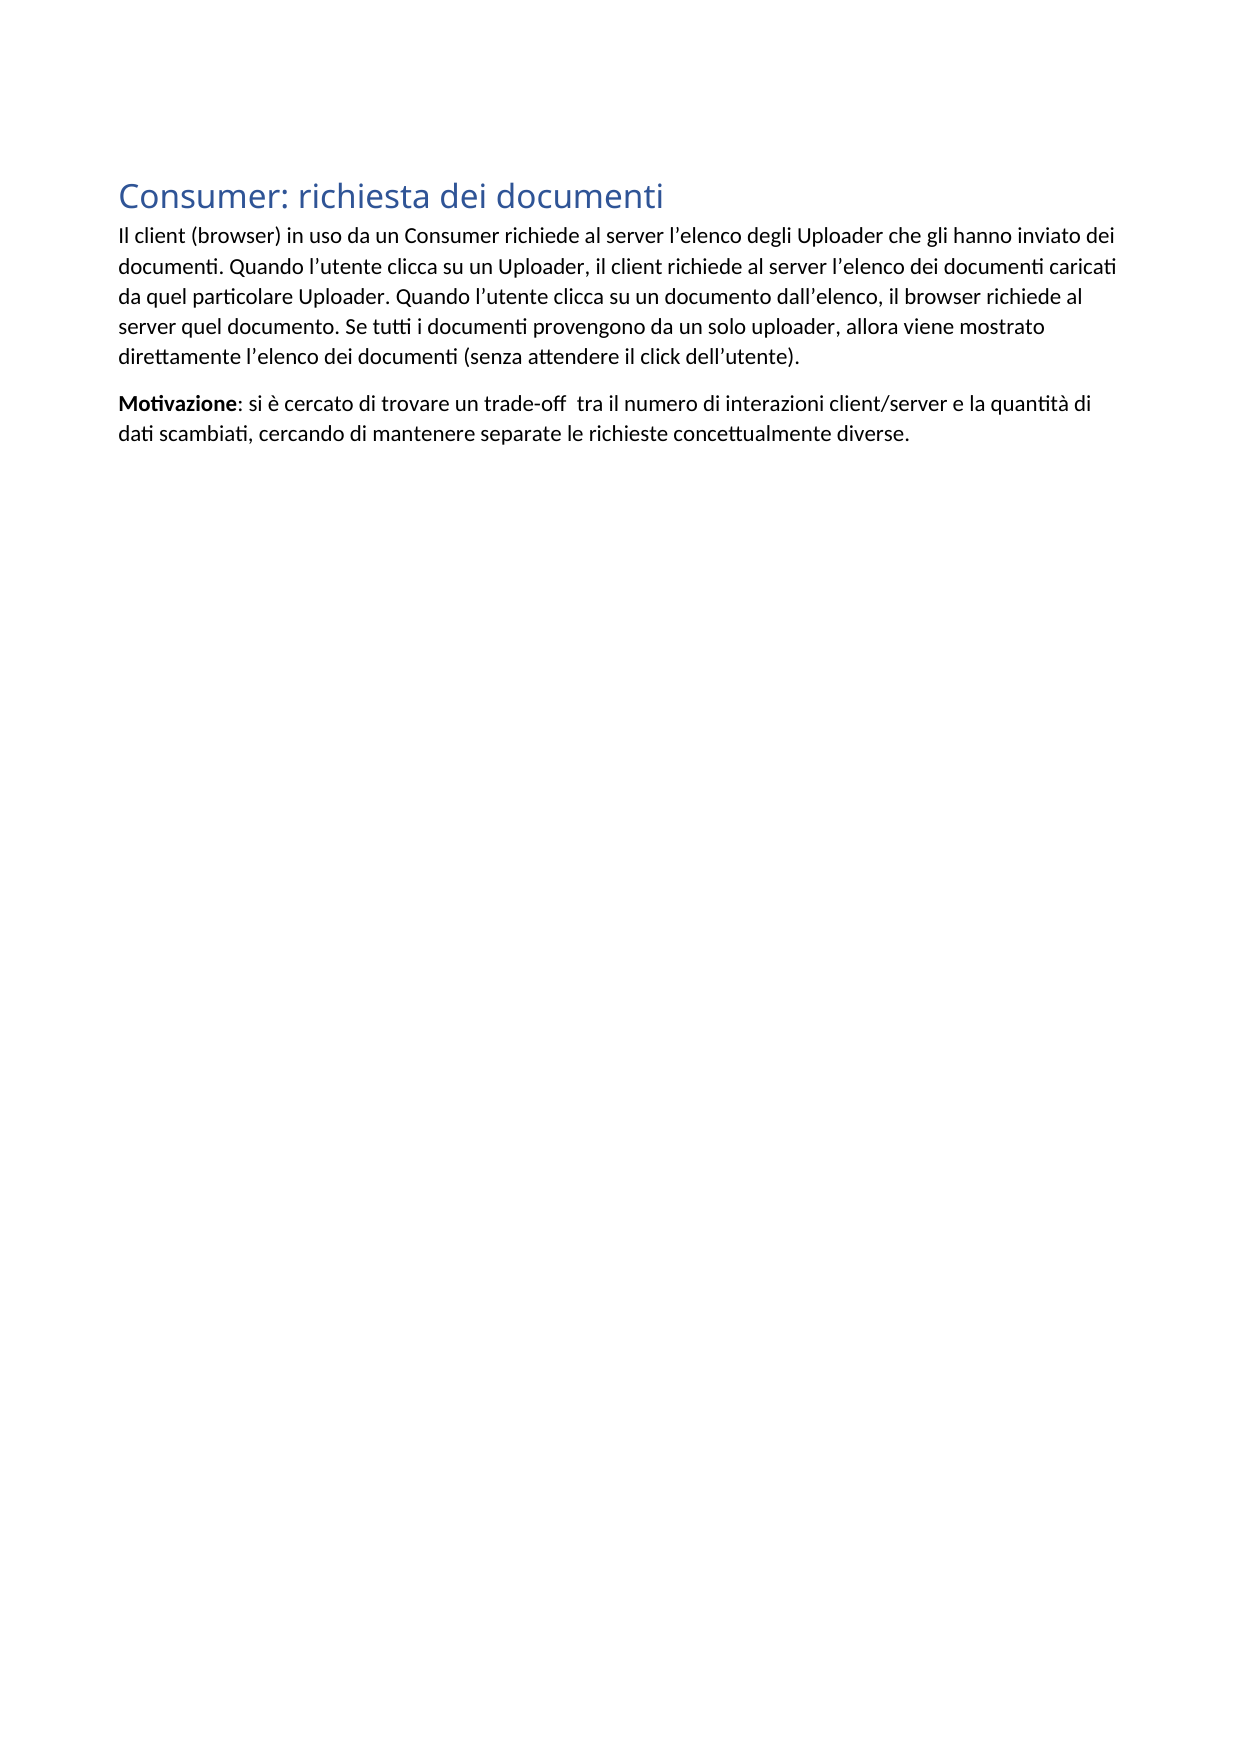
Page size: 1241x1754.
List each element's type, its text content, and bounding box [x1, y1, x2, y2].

subtitle Consumer: richiesta dei documenti [118, 173, 1122, 218]
text Motivazione: si è cercato di trovare un trade-off tra il numero di interazioni client/server e la quantità di dati scambiati, cercando di mantenere separate le richieste concettualmente diverse. [118, 389, 1122, 447]
text Il client (browser) in uso da un Consumer richiede al server l’elenco degli Uploader che gli hanno inviato dei documenti. Quando l’utente clicca su un Uploader, il client richiede al server l’elenco dei documenti caricati da quel particolare Uploader. Quando l’utente clicca su un documento dall’elenco, il browser richiede al server quel documento. Se tutti i documenti provengono da un solo uploader, allora viene mostrato direttamente l’elenco dei documenti (senza attendere il click dell’utente). [118, 222, 1122, 370]
